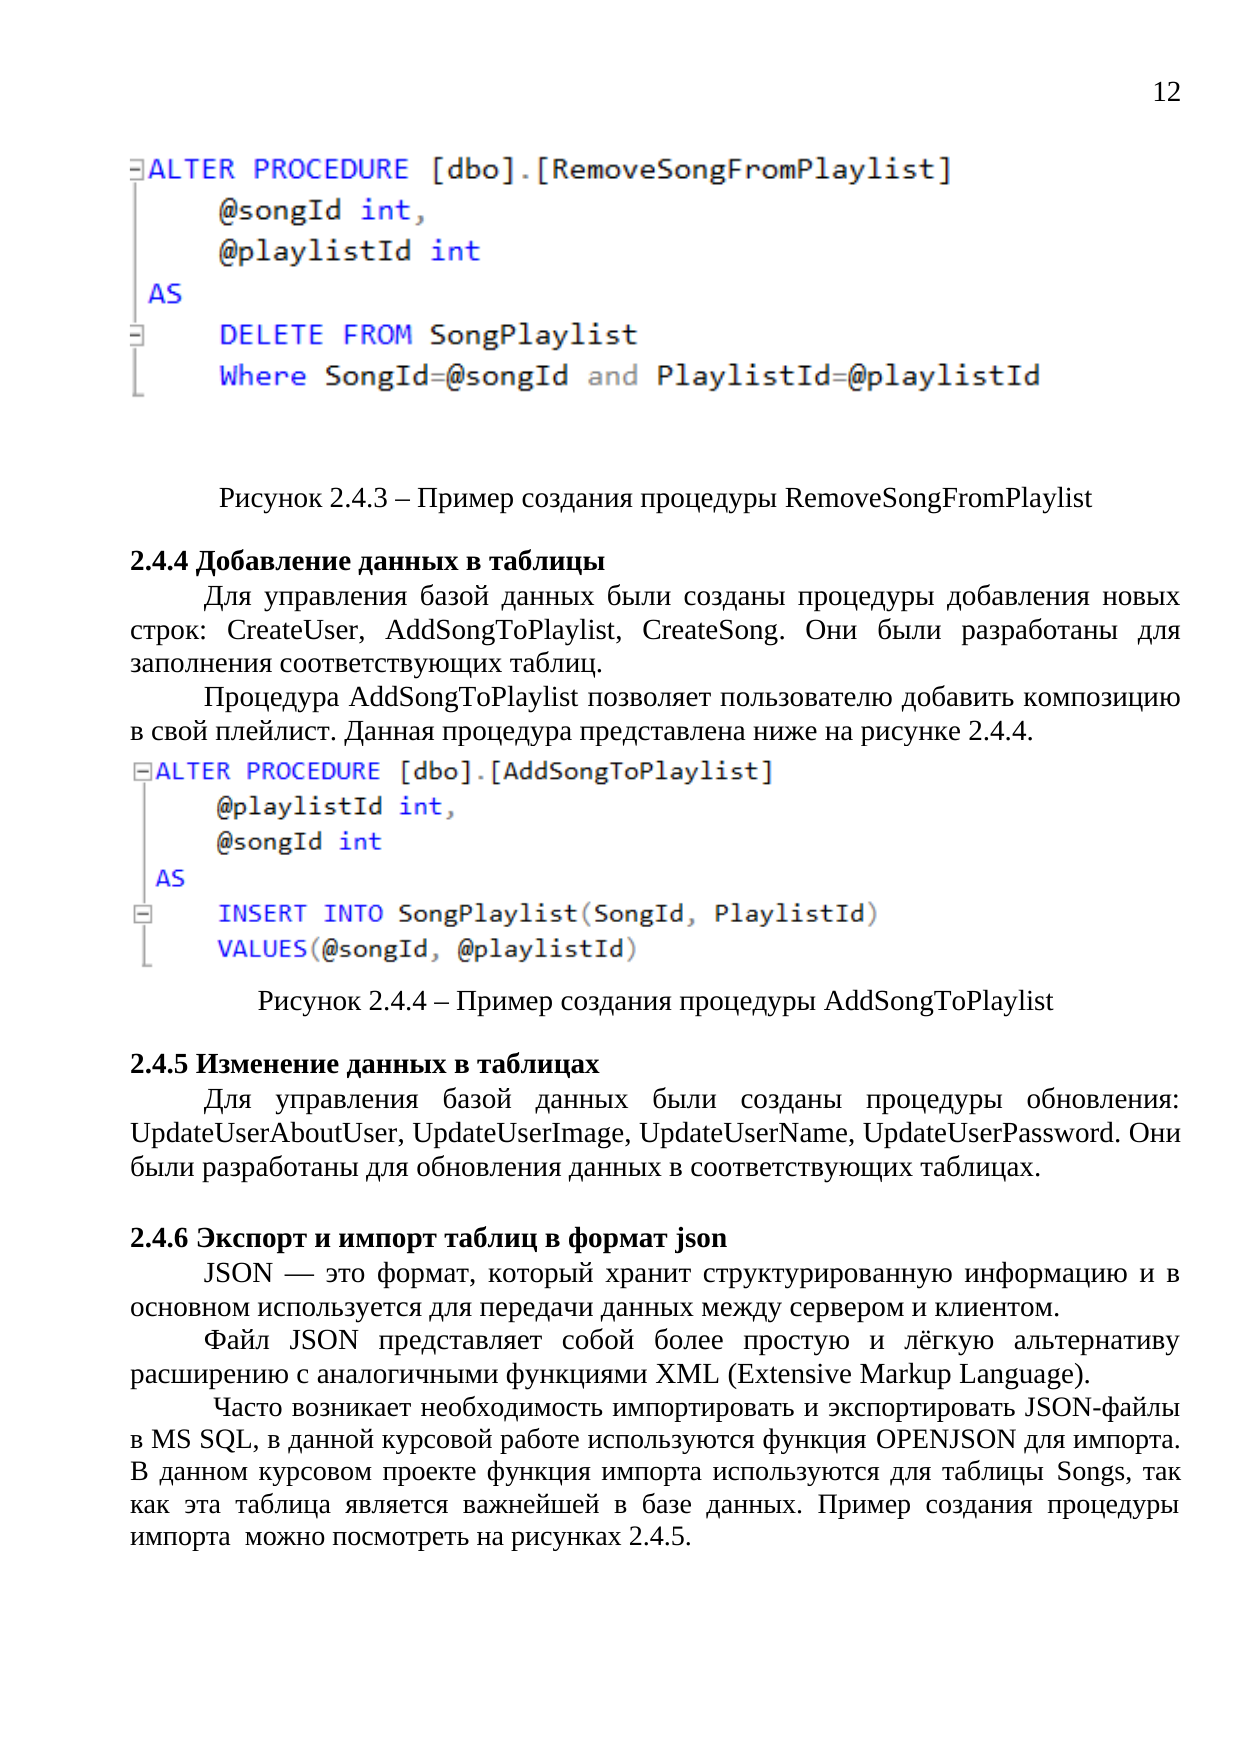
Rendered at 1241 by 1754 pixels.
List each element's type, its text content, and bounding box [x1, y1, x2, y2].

picture [129, 746, 912, 984]
text Для управления базой данных были созданы процедуры добавления новых строк: CreateUser, AddSongToPlaylist, CreateSong. Они были разработаны для заполнения соответствующих таблиц. [130, 578, 1181, 679]
subtitle 2.4.4 Добавление данных в таблицы [130, 543, 1181, 576]
text JSON — это формат, который хранит структурированную информацию и в основном используется для передачи данных между сервером и клиентом. [130, 1255, 1181, 1322]
text Для управления базой данных были созданы процедуры обновления: UpdateUserAboutUser, UpdateUserImage, UpdateUserName, UpdateUserPassword. Они были разработаны для обновления данных в соответствующих таблицах. [130, 1082, 1181, 1182]
text Рисунок 2.4.4 – Пример создания процедуры AddSongToPlaylist [130, 983, 1181, 1017]
picture [129, 141, 1080, 481]
text Файл JSON представляет собой более простую и лёгкую альтернативу расширению с аналогичными функциями XML (Extensive Markup Language). [130, 1322, 1181, 1389]
subtitle 2.4.5 Изменение данных в таблицах [130, 1046, 1181, 1079]
text Рисунок 2.4.3 – Пример создания процедуры RemoveSongFromPlaylist [130, 480, 1181, 514]
subtitle 2.4.6 Экспорт и импорт таблиц в формат json [130, 1220, 1181, 1253]
text Процедура AddSongToPlaylist позволяет пользователю добавить композицию в свой плейлист. Данная процедура представлена ниже на рисунке 2.4.4. [130, 679, 1181, 746]
text Часто возникает необходимость импортировать и экспортировать JSON-файлы в MS SQL, в данной курсовой работе используются функция OPENJSON для импорта. В данном курсовом проекте функция импорта используются для таблицы Songs, так как эта таблица является важнейшей в базе данных. Пример создания процедуры импорта можно посмотреть на рисунках 2.4.5. [130, 1389, 1181, 1552]
